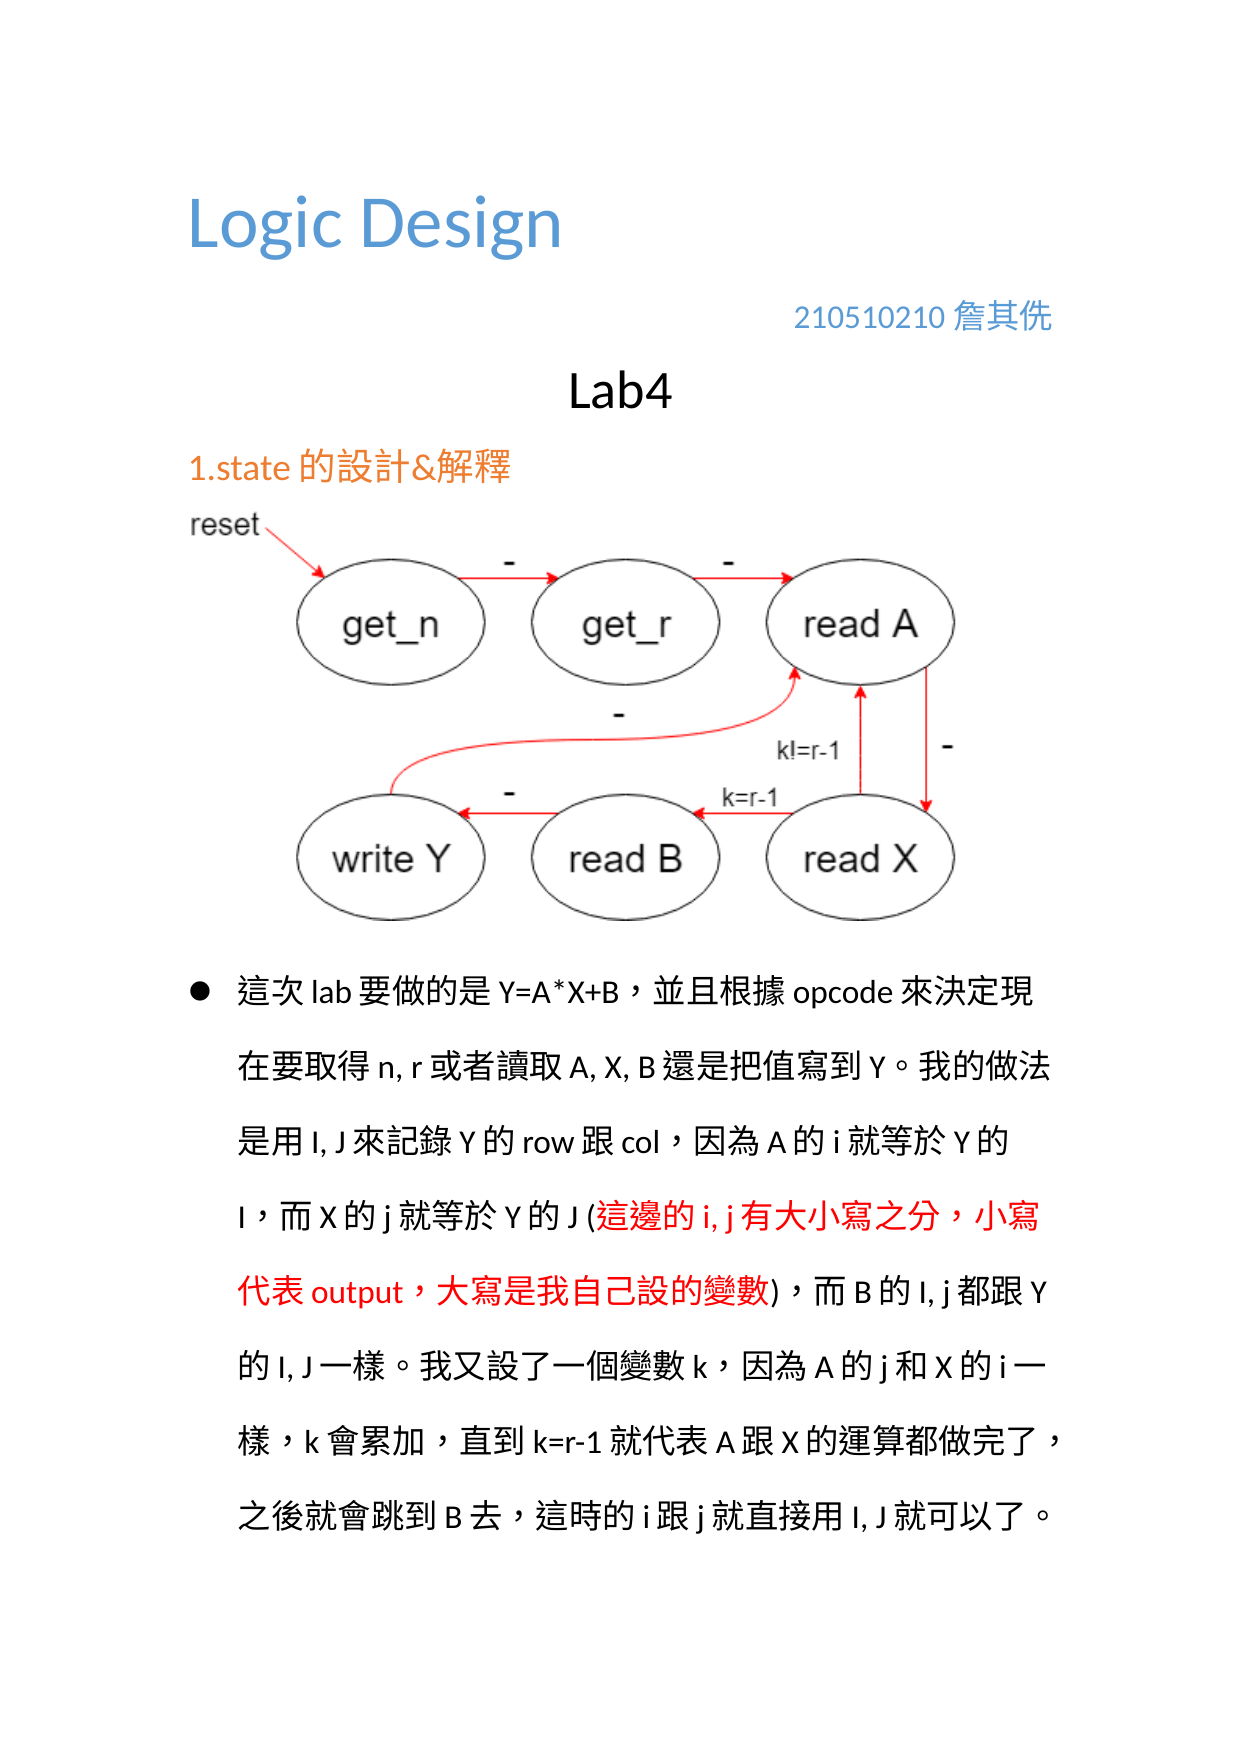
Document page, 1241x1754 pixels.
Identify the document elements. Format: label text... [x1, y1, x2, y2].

text 210510210 詹其侁 [187, 277, 1053, 352]
picture [187, 502, 971, 921]
list 這次lab要做的是Y=A*X+B，並且根據opcode來決定現在要取得n, r或者讀取A, X, B還是把值寫到Y。我的做法是用I, J來記錄Y的row跟col，因為A的i就等於Y的I，而X的j就等於Y的J (這邊的i, j有大小寫之分，小寫代表output，大寫是我自己設的變數)，而B的I, j都跟Y的I, J一樣。我又設了一個變數k，因為A的j和X的i一樣，k會累加，直到k=r-1就代表A跟X的運算都做完了，之後就會跳到B去，這時的i跟j就直接用I, J就可以了。 [187, 952, 1053, 1552]
text Logic Design [187, 164, 1053, 277]
text Lab4 [187, 352, 1053, 427]
text 1.state的設計&解釋 [187, 427, 1053, 502]
